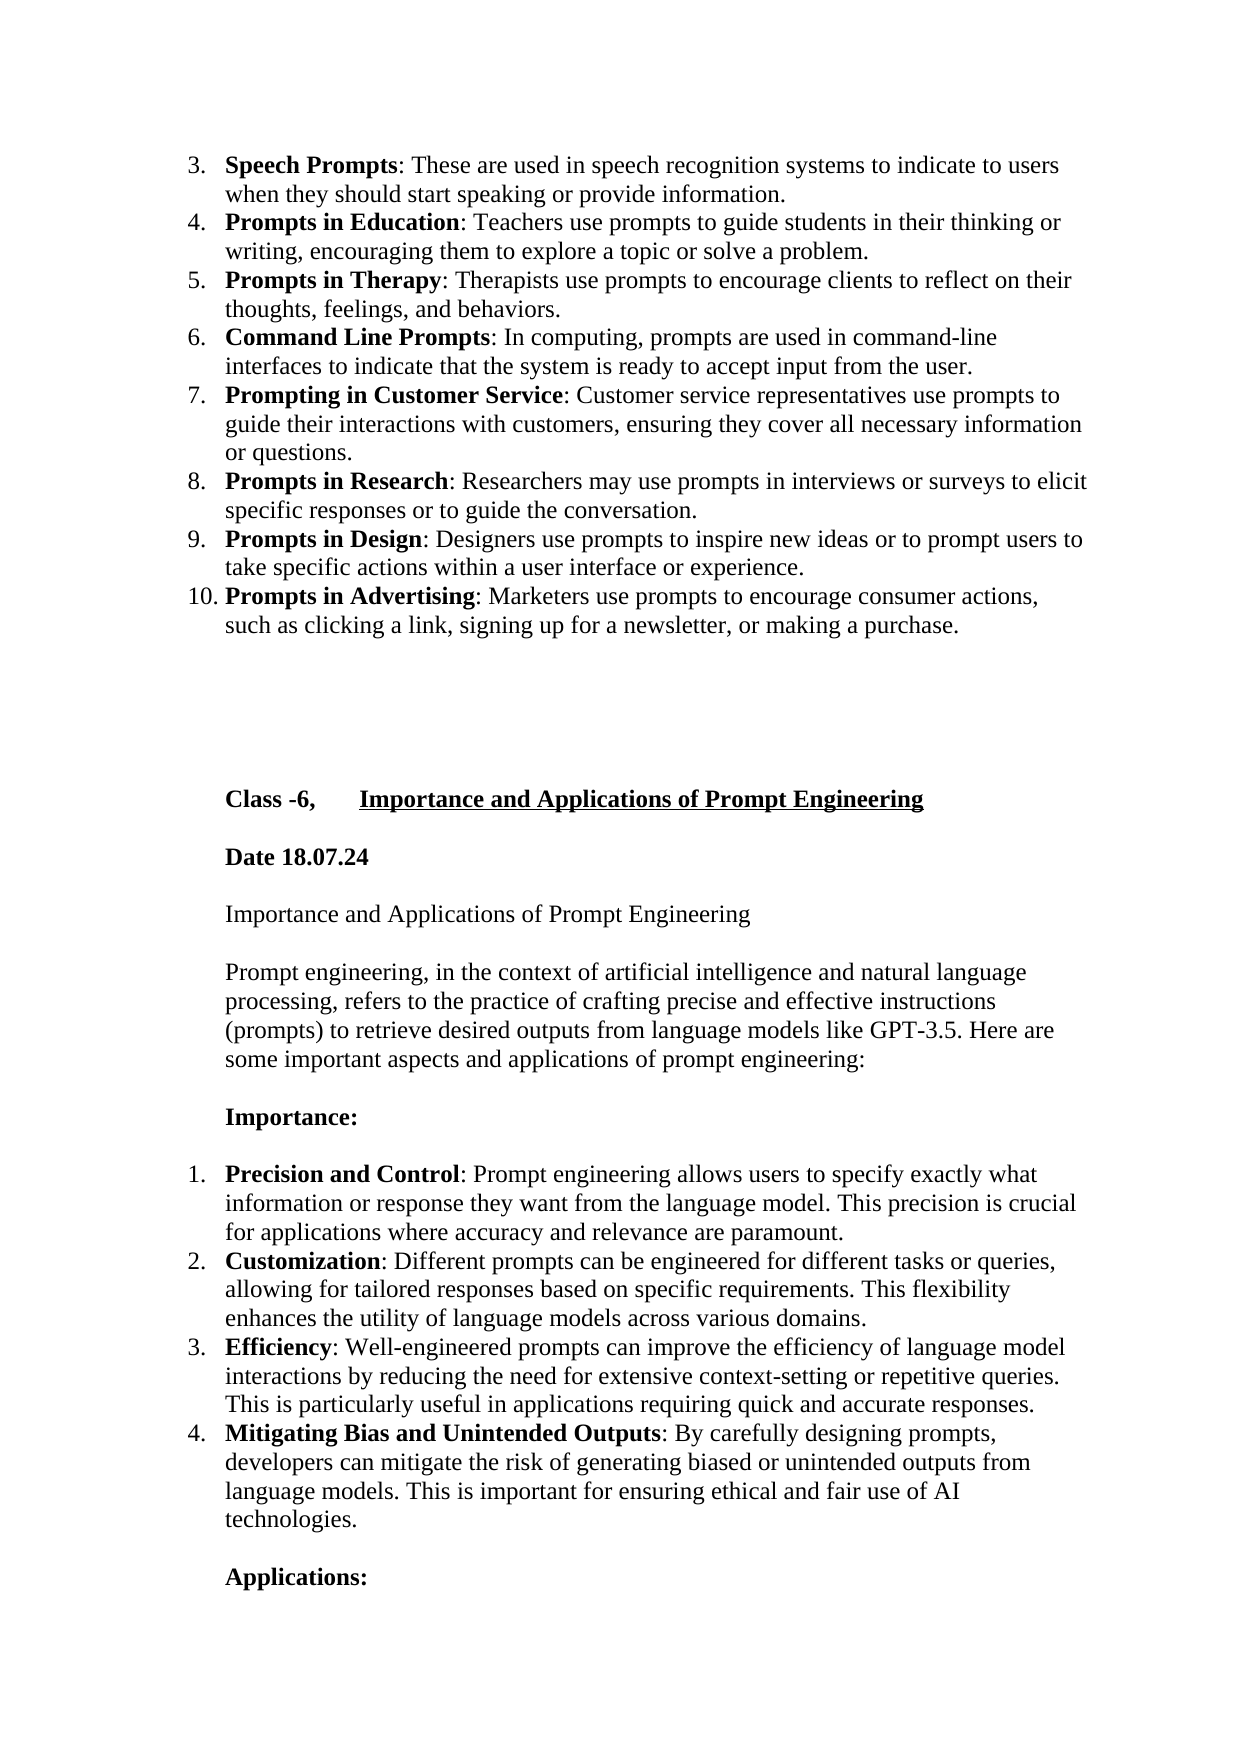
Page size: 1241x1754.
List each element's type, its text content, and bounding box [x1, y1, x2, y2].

list Command Line Prompts: In computing, prompts are used in command-line interfaces to indicate that the system is ready to accept input from the user. [187, 322, 1090, 380]
list Precision and Control: Prompt engineering allows users to specify exactly what information or response they want from the language model. This precision is crucial for applications where accuracy and relevance are paramount. [187, 1159, 1090, 1246]
list Customization: Different prompts can be engineered for different tasks or queries, allowing for tailored responses based on specific requirements. This flexibility enhances the utility of language models across various domains. [187, 1246, 1090, 1332]
list Prompts in Education: Teachers use prompts to guide students in their thinking or writing, encouraging them to explore a topic or solve a problem. [187, 207, 1090, 265]
list Mitigating Bias and Unintended Outputs: By carefully designing prompts, developers can mitigate the risk of generating biased or unintended outputs from language models. This is important for ensuring ethical and fair use of AI technologies. [187, 1418, 1090, 1533]
list Prompts in Research: Researchers may use prompts in interviews or surveys to elicit specific responses or to guide the conversation. [187, 466, 1090, 524]
list Speech Prompts: These are used in speech recognition systems to indicate to users when they should start speaking or provide information. [187, 150, 1090, 207]
list Prompts in Advertising: Marketers use prompts to encourage consumer actions, such as clicking a link, signing up for a newsletter, or making a purchase. [187, 581, 1090, 639]
text Prompt engineering, in the context of artificial intelligence and natural language processing, refers to the practice of crafting precise and effective instructions (prompts) to retrieve desired outputs from language models like GPT-3.5. Here are some important aspects and applications of prompt engineering: [225, 957, 1090, 1072]
text Class -6, Importance and Applications of Prompt Engineering [225, 784, 1090, 812]
text Importance: [225, 1102, 1090, 1130]
list Prompts in Therapy: Therapists use prompts to encourage clients to reflect on their thoughts, feelings, and behaviors. [187, 265, 1090, 322]
list Prompting in Customer Service: Customer service representatives use prompts to guide their interactions with customers, ensuring they cover all necessary information or questions. [187, 380, 1090, 466]
text Applications: [225, 1562, 1090, 1591]
text Importance and Applications of Prompt Engineering [225, 899, 1090, 928]
text Date 18.07.24 [225, 842, 1090, 870]
list Efficiency: Well-engineered prompts can improve the efficiency of language model interactions by reducing the need for extensive context-setting or repetitive queries. This is particularly useful in applications requiring quick and accurate responses. [187, 1332, 1090, 1418]
list Prompts in Design: Designers use prompts to inspire new ideas or to prompt users to take specific actions within a user interface or experience. [187, 524, 1090, 581]
